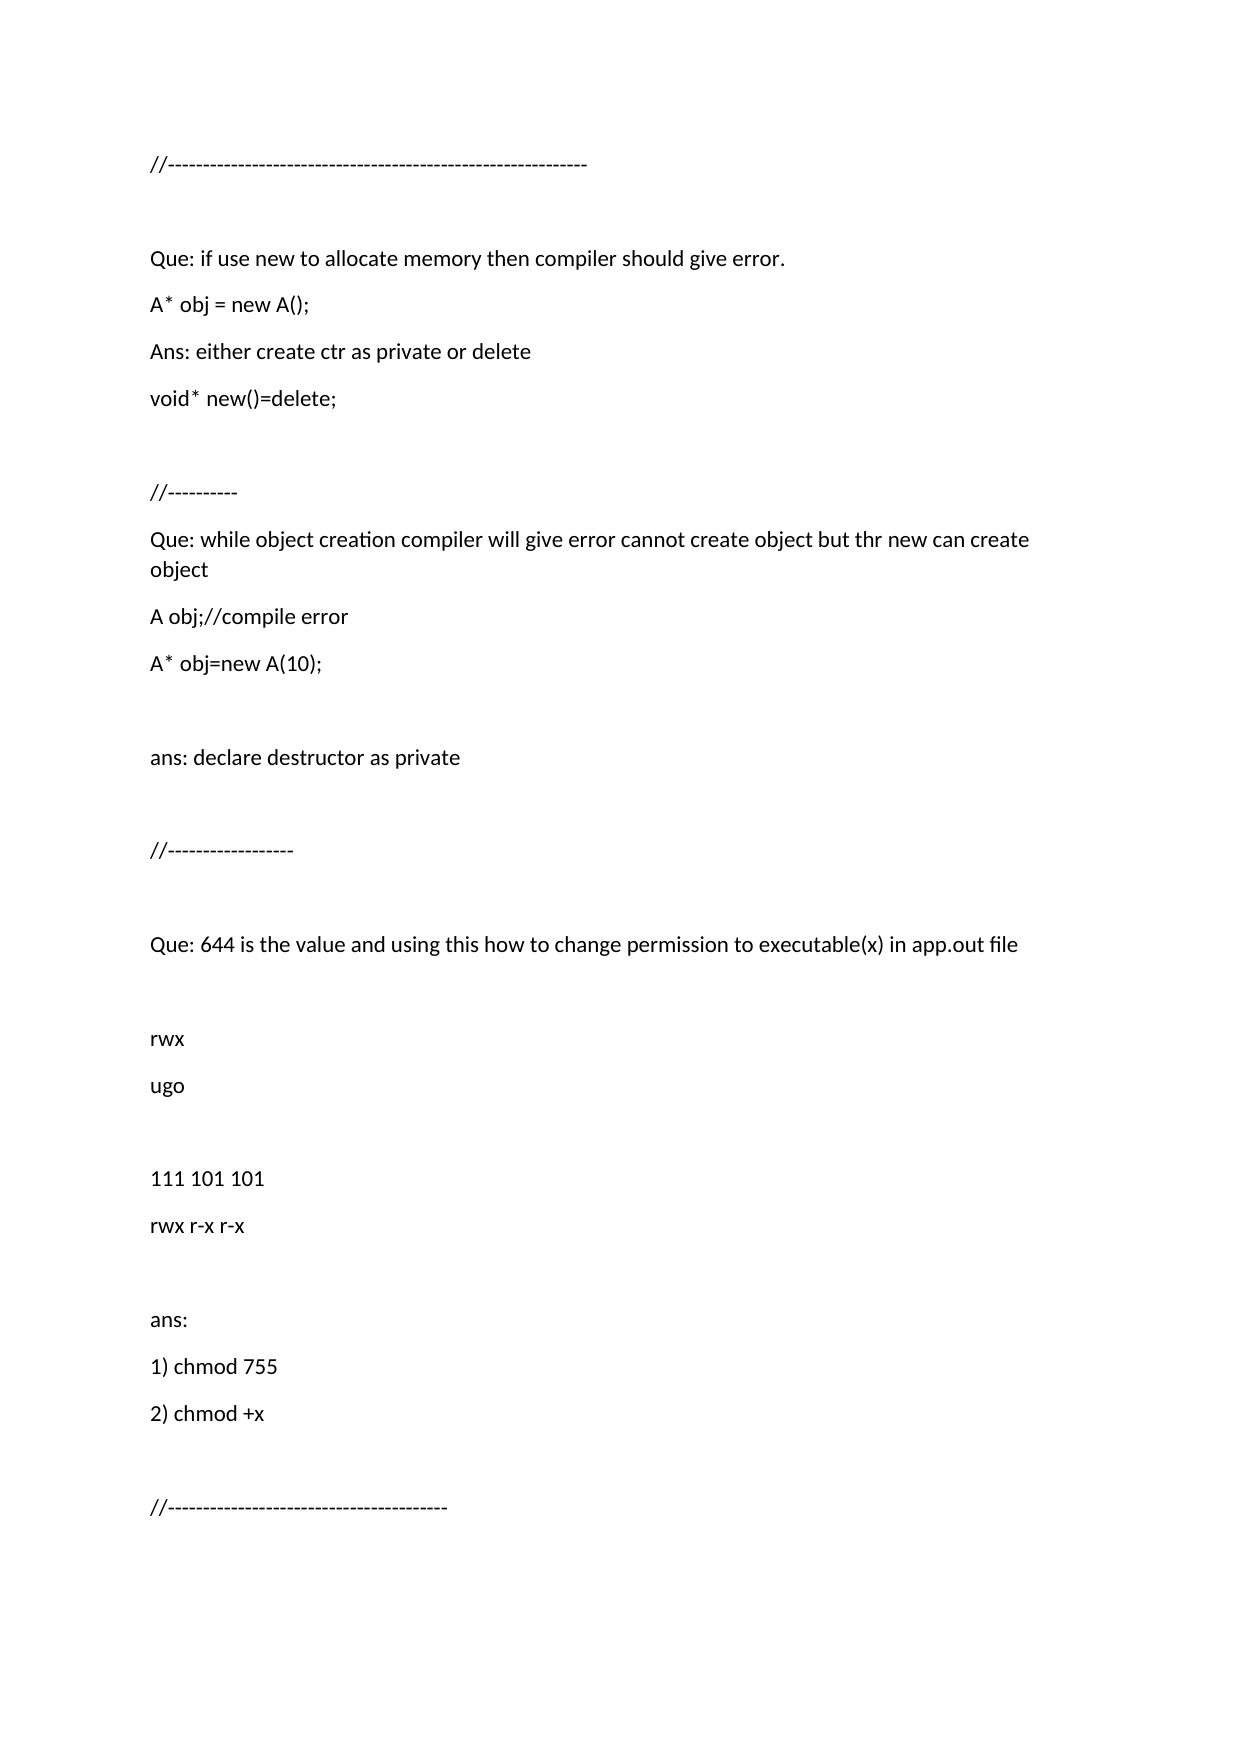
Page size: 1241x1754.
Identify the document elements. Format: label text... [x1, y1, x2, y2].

text 111 101 101 [150, 1164, 1090, 1193]
text Ans: either create ctr as private or delete [150, 337, 1090, 366]
text A* obj=new A(10); [150, 649, 1090, 677]
text ans: declare destructor as private [150, 743, 1090, 771]
text //------------------------------------------------------------ [150, 150, 1090, 178]
text Que: while object creation compiler will give error cannot create object but thr new can create object [150, 525, 1090, 583]
text Que: if use new to allocate memory then compiler should give error. [150, 244, 1090, 272]
text 2) chmod +x [150, 1399, 1090, 1427]
text A* obj = new A(); [150, 291, 1090, 319]
text //---------------------------------------- [150, 1493, 1090, 1521]
text 1) chmod 755 [150, 1352, 1090, 1380]
text void* new()=delete; [150, 384, 1090, 412]
text Que: 644 is the value and using this how to change permission to executable(x) in app.out file [150, 930, 1090, 958]
text //------------------ [150, 836, 1090, 864]
text ugo [150, 1071, 1090, 1099]
text ans: [150, 1305, 1090, 1333]
text rwx r-x r-x [150, 1211, 1090, 1239]
text //---------- [150, 478, 1090, 506]
text rwx [150, 1024, 1090, 1052]
text A obj;//compile error [150, 602, 1090, 630]
